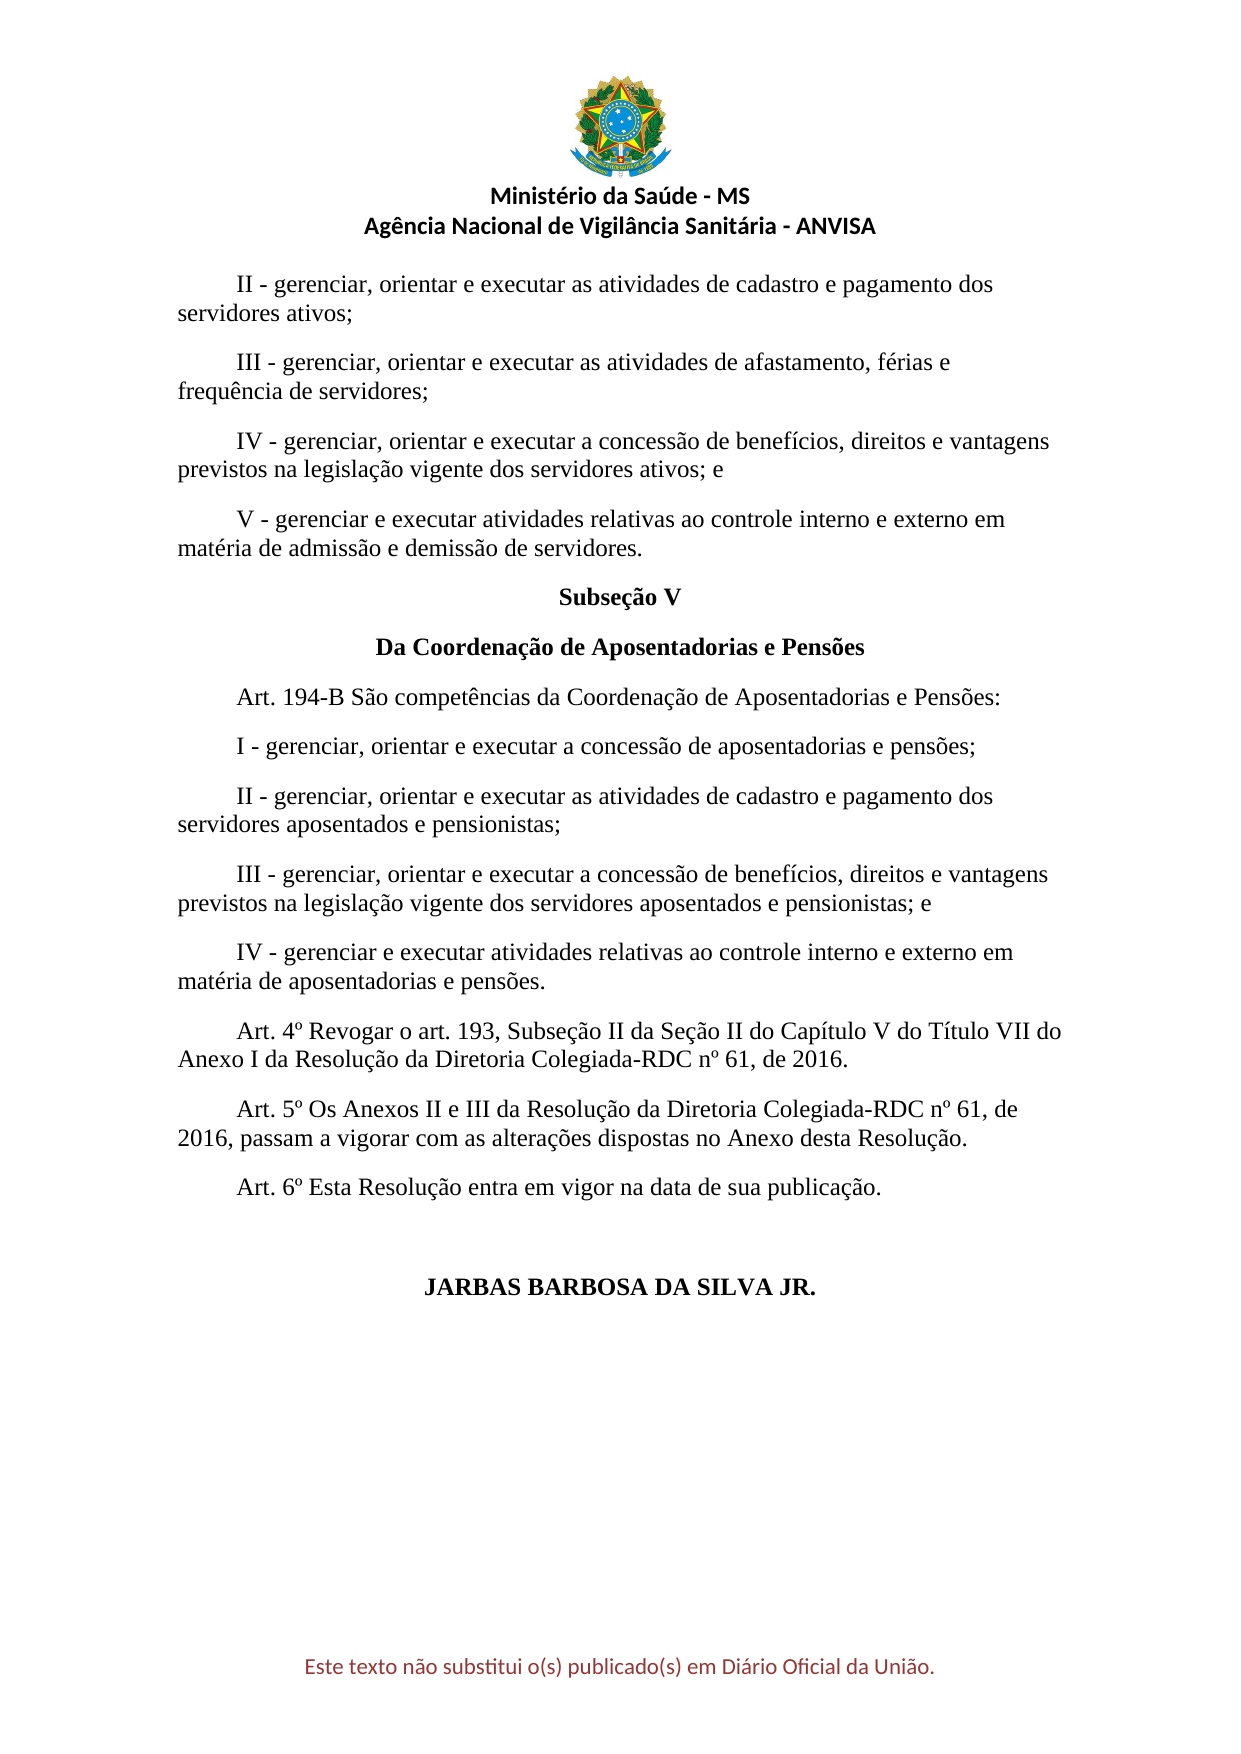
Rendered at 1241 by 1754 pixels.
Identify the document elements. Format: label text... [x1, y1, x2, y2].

text Art. 194-B São competências da Coordenação de Aposentadorias e Pensões: [177, 682, 1057, 710]
picture [566, 73, 674, 180]
text Art. 6º Esta Resolução entra em vigor na data de sua publicação. [177, 1172, 1063, 1201]
text Da Coordenação de Aposentadorias e Pensões [177, 632, 1063, 661]
text JARBAS BARBOSA DA SILVA JR. [177, 1272, 1063, 1300]
text II - gerenciar, orientar e executar as atividades de cadastro e pagamento dos servidores aposentados e pensionistas; [177, 781, 1057, 838]
text III - gerenciar, orientar e executar as atividades de afastamento, férias e frequência de servidores; [177, 347, 1057, 405]
text Subseção V [177, 582, 1063, 611]
text IV - gerenciar e executar atividades relativas ao controle interno e externo em matéria de aposentadorias e pensões. [177, 937, 1057, 995]
text IV - gerenciar, orientar e executar a concessão de benefícios, direitos e vantagens previstos na legislação vigente dos servidores ativos; e [177, 426, 1057, 483]
text I - gerenciar, orientar e executar a concessão de aposentadorias e pensões; [177, 731, 1057, 760]
text II - gerenciar, orientar e executar as atividades de cadastro e pagamento dos servidores ativos; [177, 269, 1057, 327]
text Art. 5º Os Anexos II e III da Resolução da Diretoria Colegiada-RDC nº 61, de 2016, passam a vigorar com as alterações dispostas no Anexo desta Resolução. [177, 1094, 1063, 1152]
text III - gerenciar, orientar e executar a concessão de benefícios, direitos e vantagens previstos na legislação vigente dos servidores aposentados e pensionistas; e [177, 859, 1057, 917]
text V - gerenciar e executar atividades relativas ao controle interno e externo em matéria de admissão e demissão de servidores. [177, 504, 1057, 562]
text Art. 4º Revogar o art. 193, Subseção II da Seção II do Capítulo V do Título VII do Anexo I da Resolução da Diretoria Colegiada-RDC nº 61, de 2016. [177, 1016, 1063, 1073]
